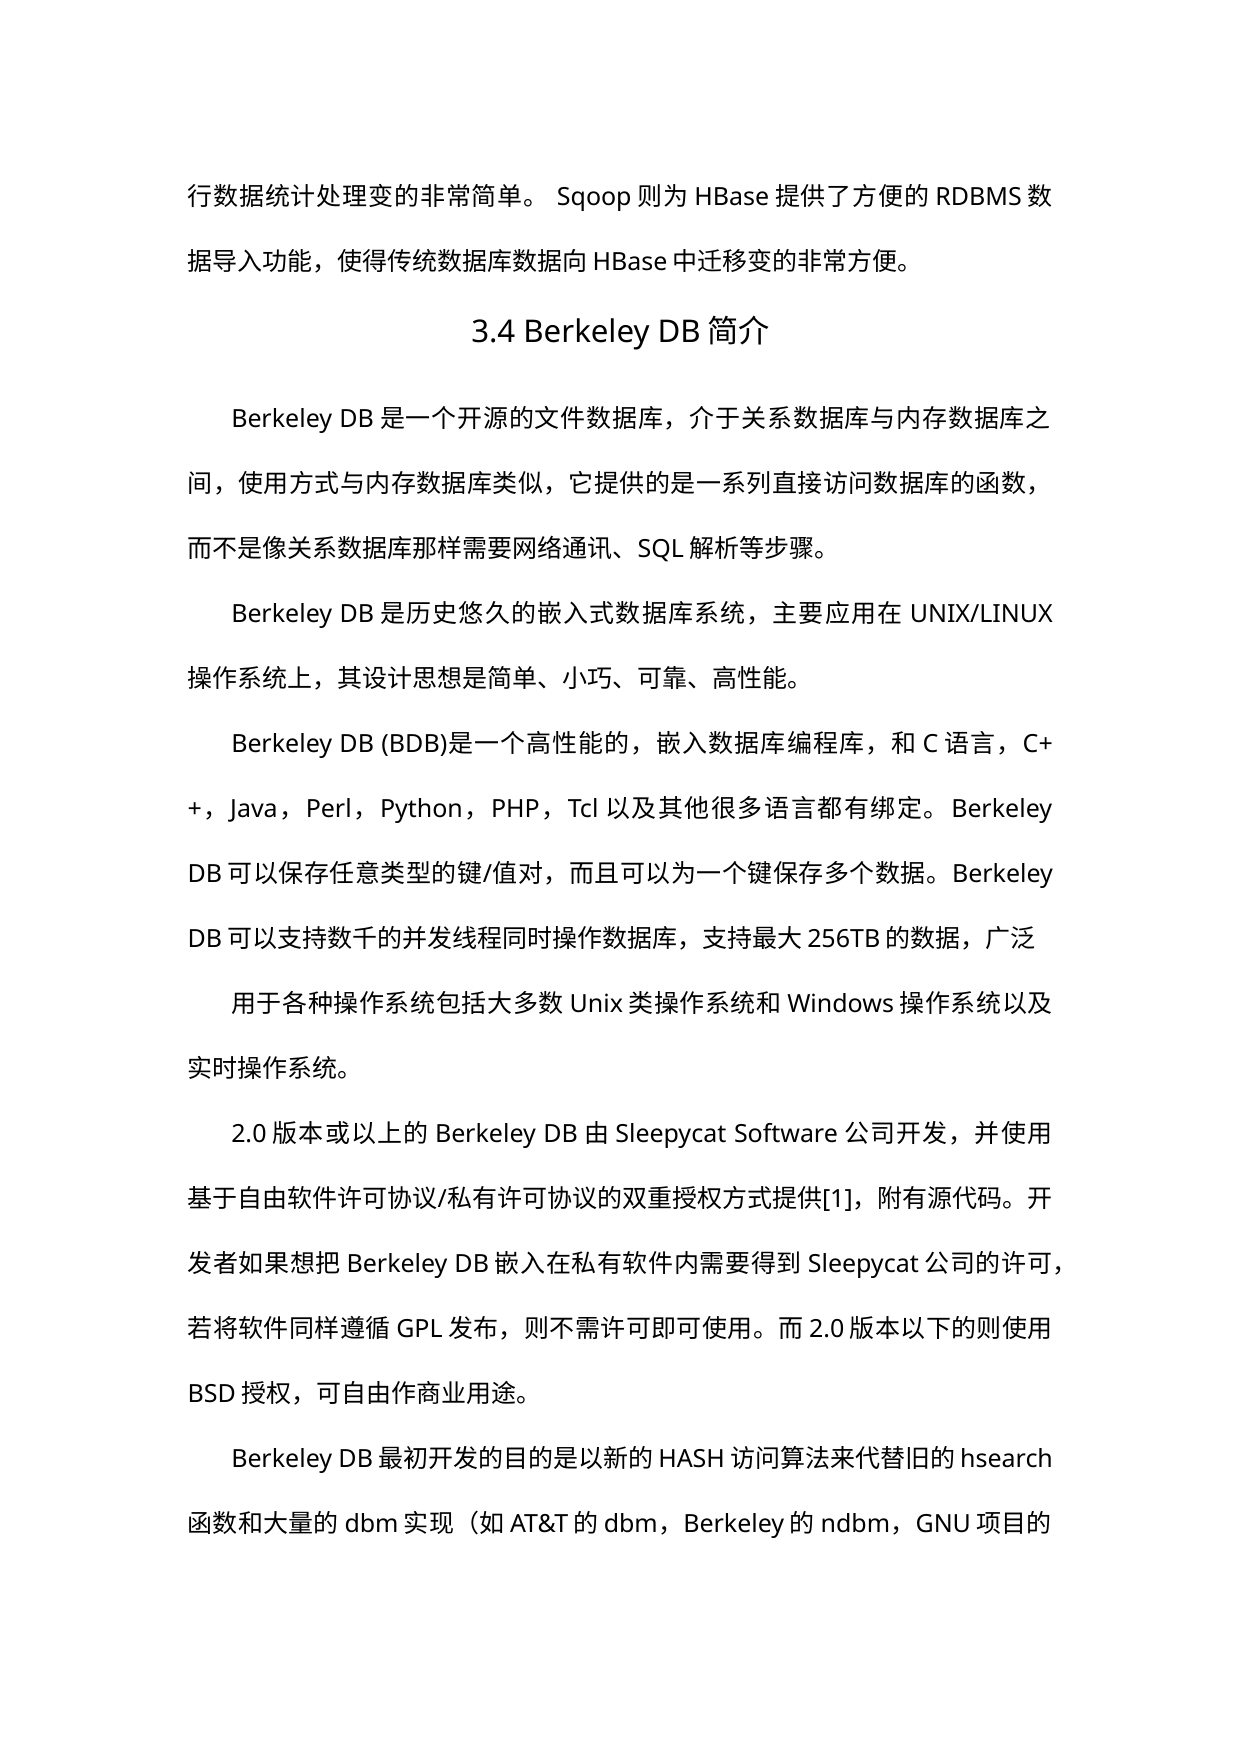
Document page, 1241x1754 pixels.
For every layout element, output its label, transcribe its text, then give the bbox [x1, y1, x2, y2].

text 用于各种操作系统包括大多数Unix类操作系统和Windows操作系统以及实时操作系统。 [187, 969, 1053, 1099]
text Berkeley DB (BDB)是一个高性能的，嵌入数据库编程库，和C语言，C++，Java，Perl，Python，PHP，Tcl以及其他很多语言都有绑定。Berkeley DB可以保存任意类型的键/值对，而且可以为一个键保存多个数据。Berkeley DB可以支持数千的并发线程同时操作数据库，支持最大256TB的数据，广泛 [187, 709, 1053, 969]
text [187, 1424, 1053, 1554]
text Berkeley DB是一个开源的文件数据库，介于关系数据库与内存数据库之间，使用方式与内存数据库类似，它提供的是一系列直接访问数据库的函数，而不是像关系数据库那样需要网络通讯、SQL解析等步骤。 [187, 384, 1053, 579]
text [187, 162, 1053, 292]
text 2.0版本或以上的Berkeley DB由Sleepycat Software公司开发，并使用基于自由软件许可协议/私有许可协议的双重授权方式提供[1]，附有源代码。开发者如果想把Berkeley DB嵌入在私有软件内需要得到Sleepycat公司的许可，若将软件同样遵循GPL发布，则不需许可即可使用。而2.0版本以下的则使用BSD授权，可自由作商业用途。 [187, 1099, 1053, 1424]
text Berkeley DB是历史悠久的嵌入式数据库系统，主要应用在UNIX/LINUX操作系统上，其设计思想是简单、小巧、可靠、高性能。 [187, 579, 1053, 709]
subtitle 3.4 Berkeley DB简介 [187, 296, 1053, 361]
